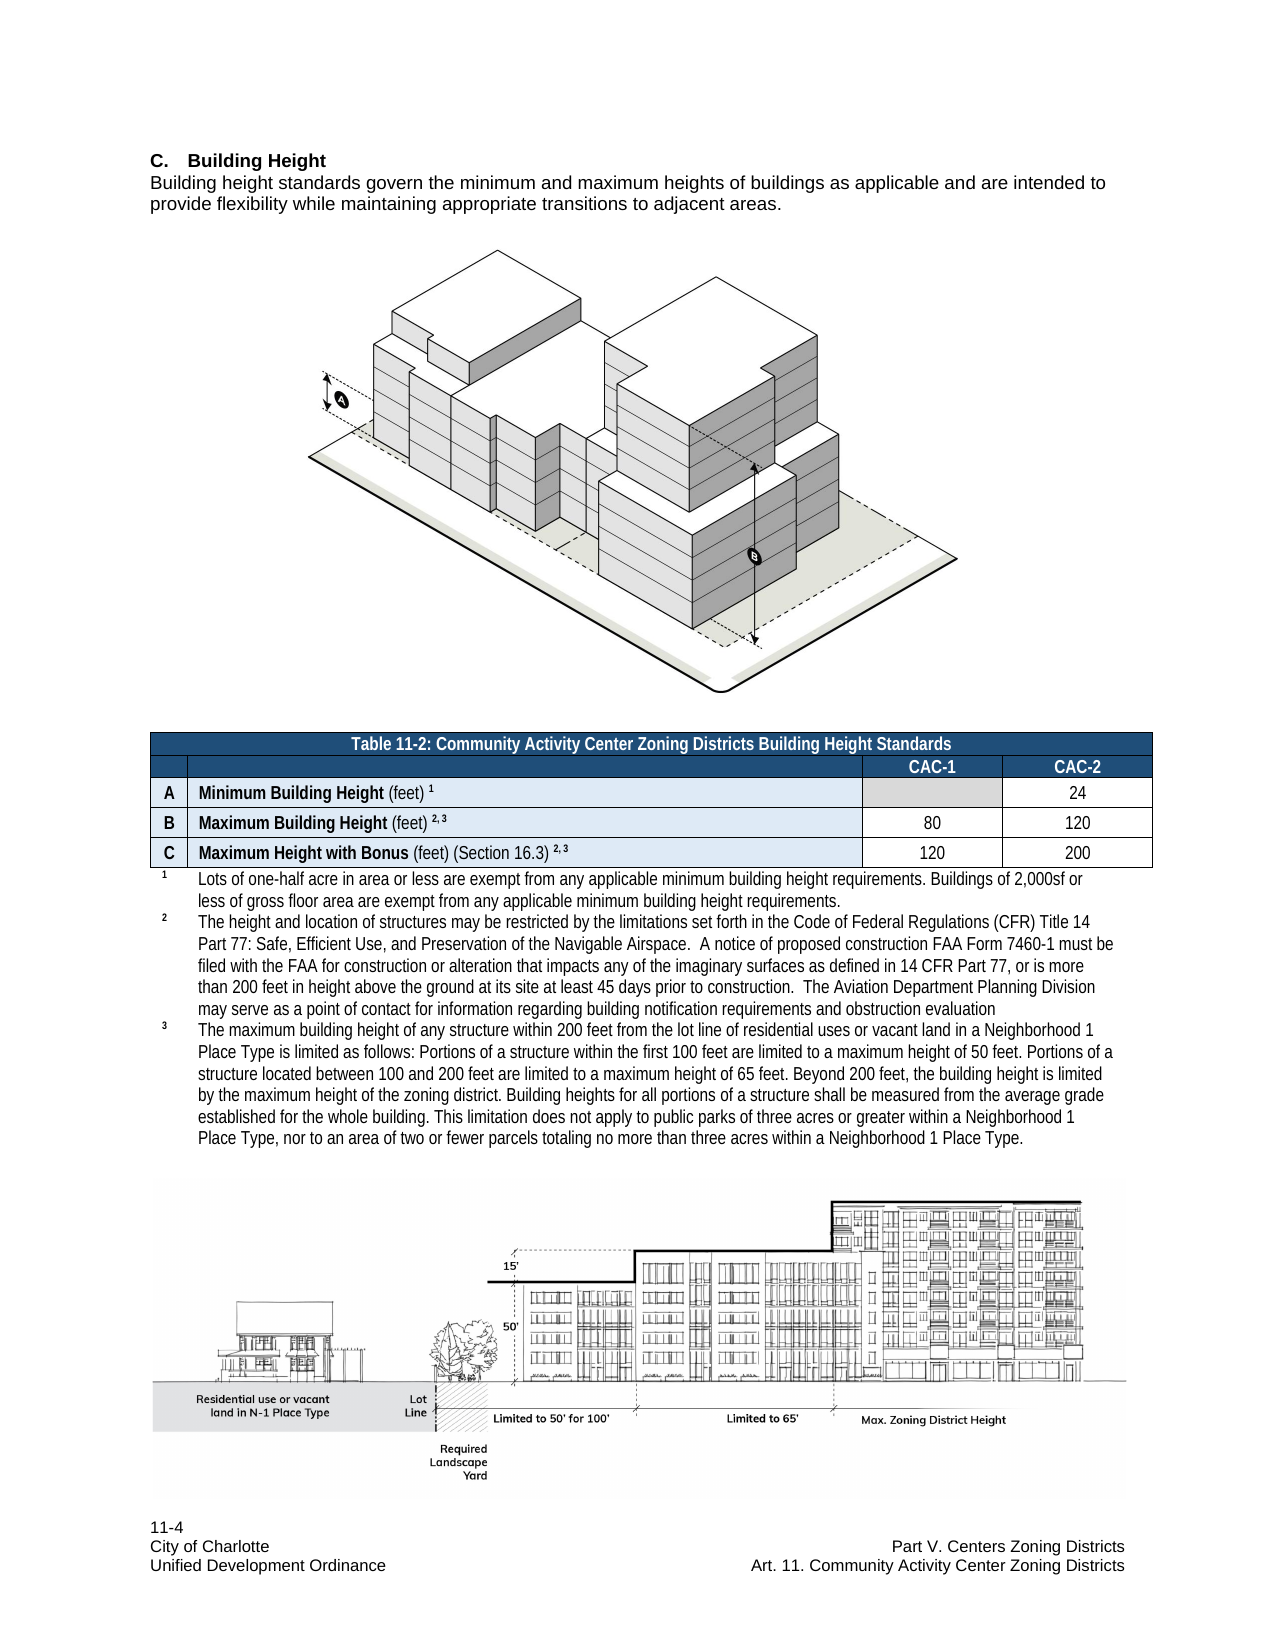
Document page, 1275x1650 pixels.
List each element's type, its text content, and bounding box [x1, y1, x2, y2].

picture [262, 236, 1013, 711]
table_cell 120 [863, 838, 1002, 867]
table_cell The height and location of structures may be restricted by the limitations set forth in the Code of Federal Regulations (CFR) Title 14 Part 77: Safe, Efficient Use, and Preservation of the Navigable Airspace. A notice of proposed construction FAA Form 7460-1 must be filed with the FAA for construction or alteration that impacts any of the imaginary surfaces as defined in 14 CFR Part 77, or is more than 200 feet in height above the ground at its site at least 45 days prior to construction. The Aviation Department Planning Division may serve as a point of contact for information regarding building notification requirements and obstruction evaluation [187, 911, 1125, 1019]
table_cell 2 [151, 911, 187, 1019]
table_cell [188, 756, 862, 777]
text C. Building Height [150, 150, 1125, 172]
table_cell The maximum building height of any structure within 200 feet from the lot line of residential uses or vacant land in a Neighborhood 1 Place Type is limited as follows: Portions of a structure within the first 100 feet are limited to a maximum height of 50 feet. Portions of a structure located between 100 and 200 feet are limited to a maximum height of 65 feet. Beyond 200 feet, the building height is limited by the maximum height of the zoning district. Building heights for all portions of a structure shall be measured from the average grade established for the whole building. This limitation does not apply to public parks of three acres or greater within a Neighborhood 1 Place Type, nor to an area of two or fewer parcels totaling no more than three acres within a Neighborhood 1 Place Type. [187, 1019, 1125, 1149]
table_header 1 [151, 868, 187, 911]
table_cell A [151, 778, 187, 807]
table_cell Maximum Building Height (feet) 2, 3 [188, 808, 862, 837]
text Building height standards govern the minimum and maximum heights of buildings as applicable and are intended to provide flexibility while maintaining appropriate transitions to adjacent areas. [150, 172, 1125, 215]
table_cell 24 [1003, 778, 1152, 807]
table_header Lots of one-half acre in area or less are exempt from any applicable minimum building height requirements. Buildings of 2,000sf or less of gross floor area are exempt from any applicable minimum building height requirements. [187, 868, 1125, 911]
picture [152, 1178, 1127, 1499]
table_cell 80 [863, 808, 1002, 837]
table_cell CAC-1 [863, 756, 1002, 777]
table_cell 120 [1003, 808, 1152, 837]
table_cell Maximum Height with Bonus (feet) (Section 16.3) 2, 3 [188, 838, 862, 867]
table_cell [151, 756, 187, 777]
table_cell Minimum Building Height (feet) 1 [188, 778, 862, 807]
table_cell CAC-2 [1003, 756, 1152, 777]
table_cell B [151, 808, 187, 837]
table_cell [863, 778, 1002, 807]
table_cell 200 [1003, 838, 1152, 867]
table_cell C [151, 838, 187, 867]
table_cell 3 [151, 1019, 187, 1149]
table_header Table 11-2: Community Activity Center Zoning Districts Building Height Standards [151, 733, 1152, 755]
